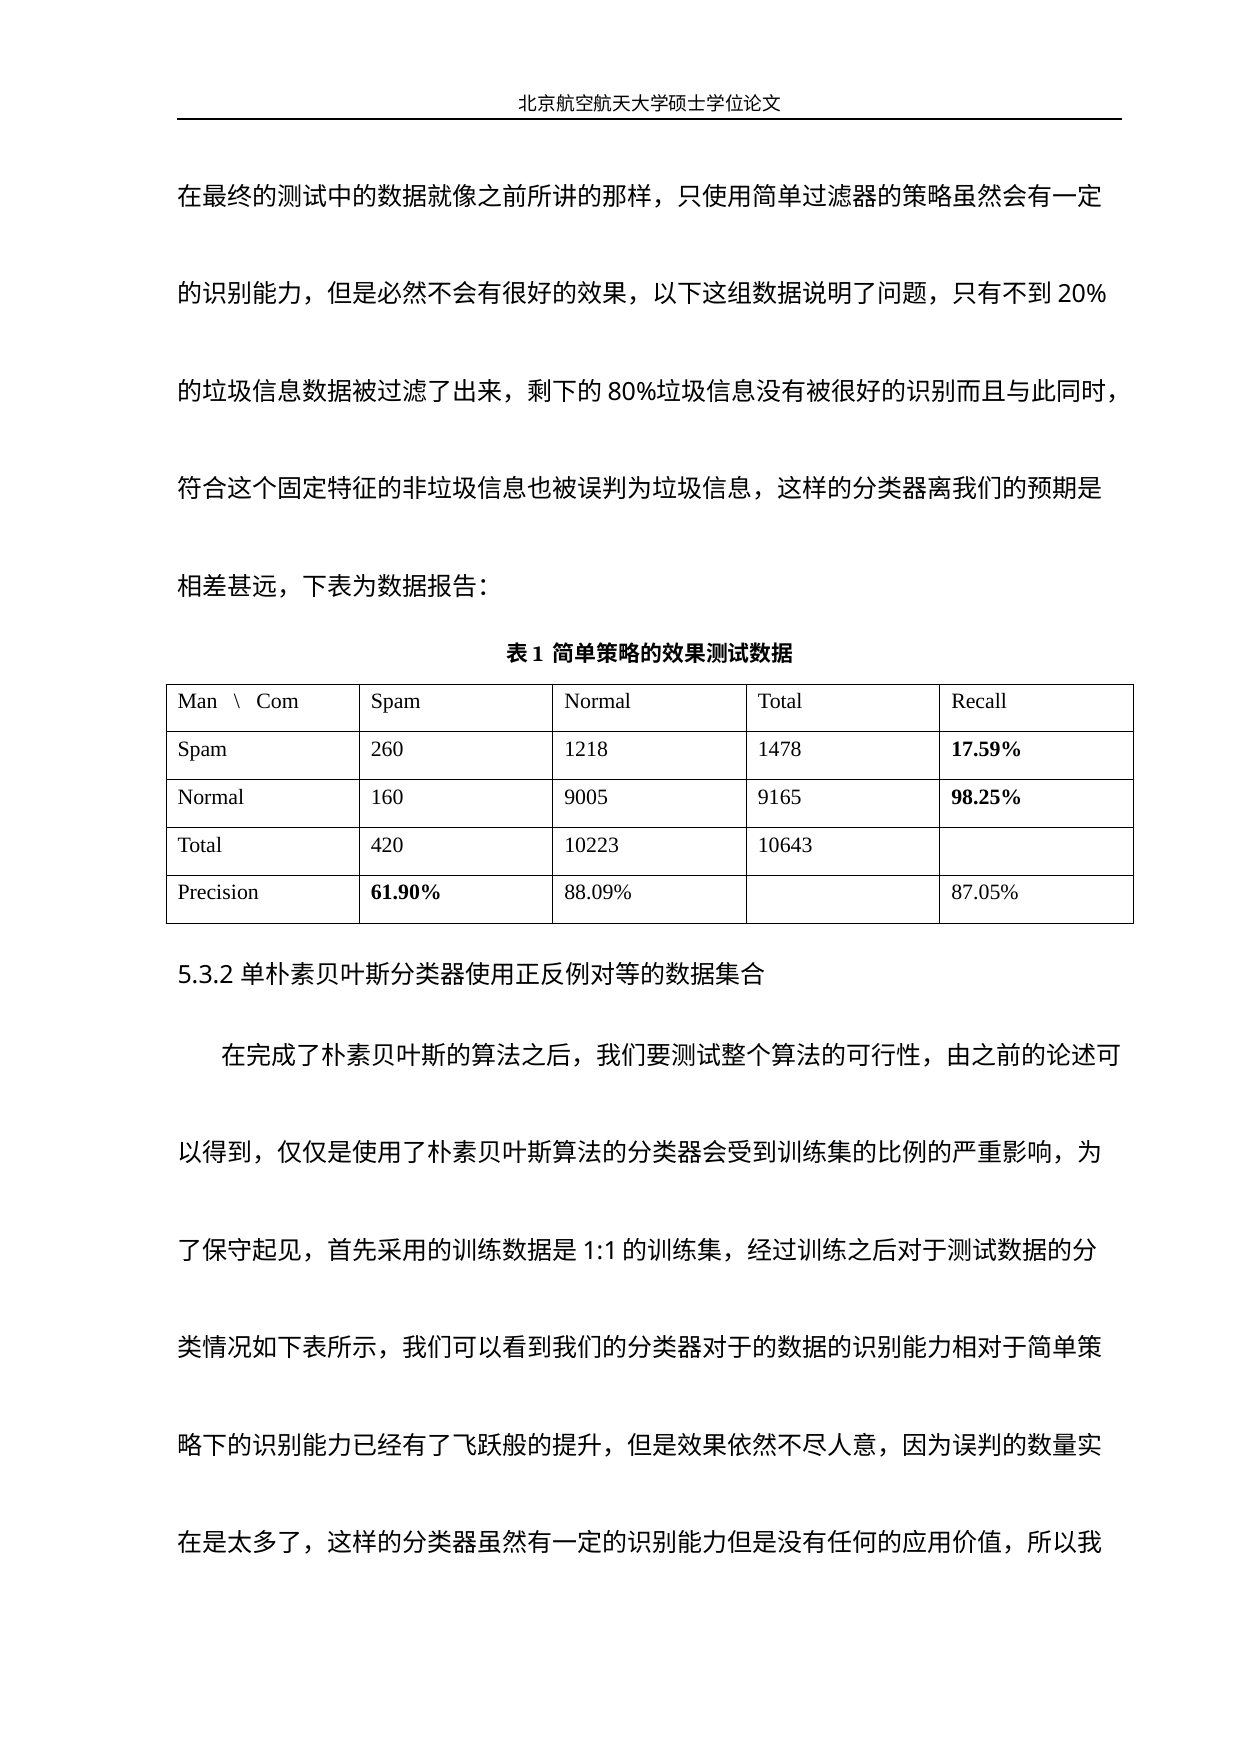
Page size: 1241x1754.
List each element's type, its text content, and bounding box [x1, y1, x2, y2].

table_header Man \ Com [167, 685, 359, 731]
table_cell 61.90% [360, 876, 552, 922]
text 表 1 简单策略的效果测试数据 [177, 635, 1122, 668]
table_cell 10223 [553, 828, 746, 875]
table_cell 160 [360, 780, 552, 827]
table_cell 87.05% [940, 876, 1133, 922]
table_cell 420 [360, 828, 552, 875]
table_cell Spam [167, 732, 359, 779]
table_cell [747, 876, 939, 922]
table_header Total [747, 685, 939, 731]
table_cell Normal [167, 780, 359, 827]
table_cell Total [167, 828, 359, 875]
table_header Normal [553, 685, 746, 731]
table_cell 260 [360, 732, 552, 779]
table_cell 88.09% [553, 876, 746, 922]
table_cell 1218 [553, 732, 746, 779]
table_cell 9165 [747, 780, 939, 827]
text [177, 1021, 1122, 1573]
table_cell 17.59% [940, 732, 1133, 779]
table_cell Precision [167, 876, 359, 922]
table_header Spam [360, 685, 552, 731]
table_header Recall [940, 685, 1133, 731]
table_cell [940, 828, 1133, 875]
subtitle 5.3.2 单朴素贝叶斯分类器使用正反例对等的数据集合 [177, 940, 1122, 1005]
table_cell 98.25% [940, 780, 1133, 827]
table_cell 9005 [553, 780, 746, 827]
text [177, 162, 1122, 617]
table_cell 1478 [747, 732, 939, 779]
table_cell 10643 [747, 828, 939, 875]
